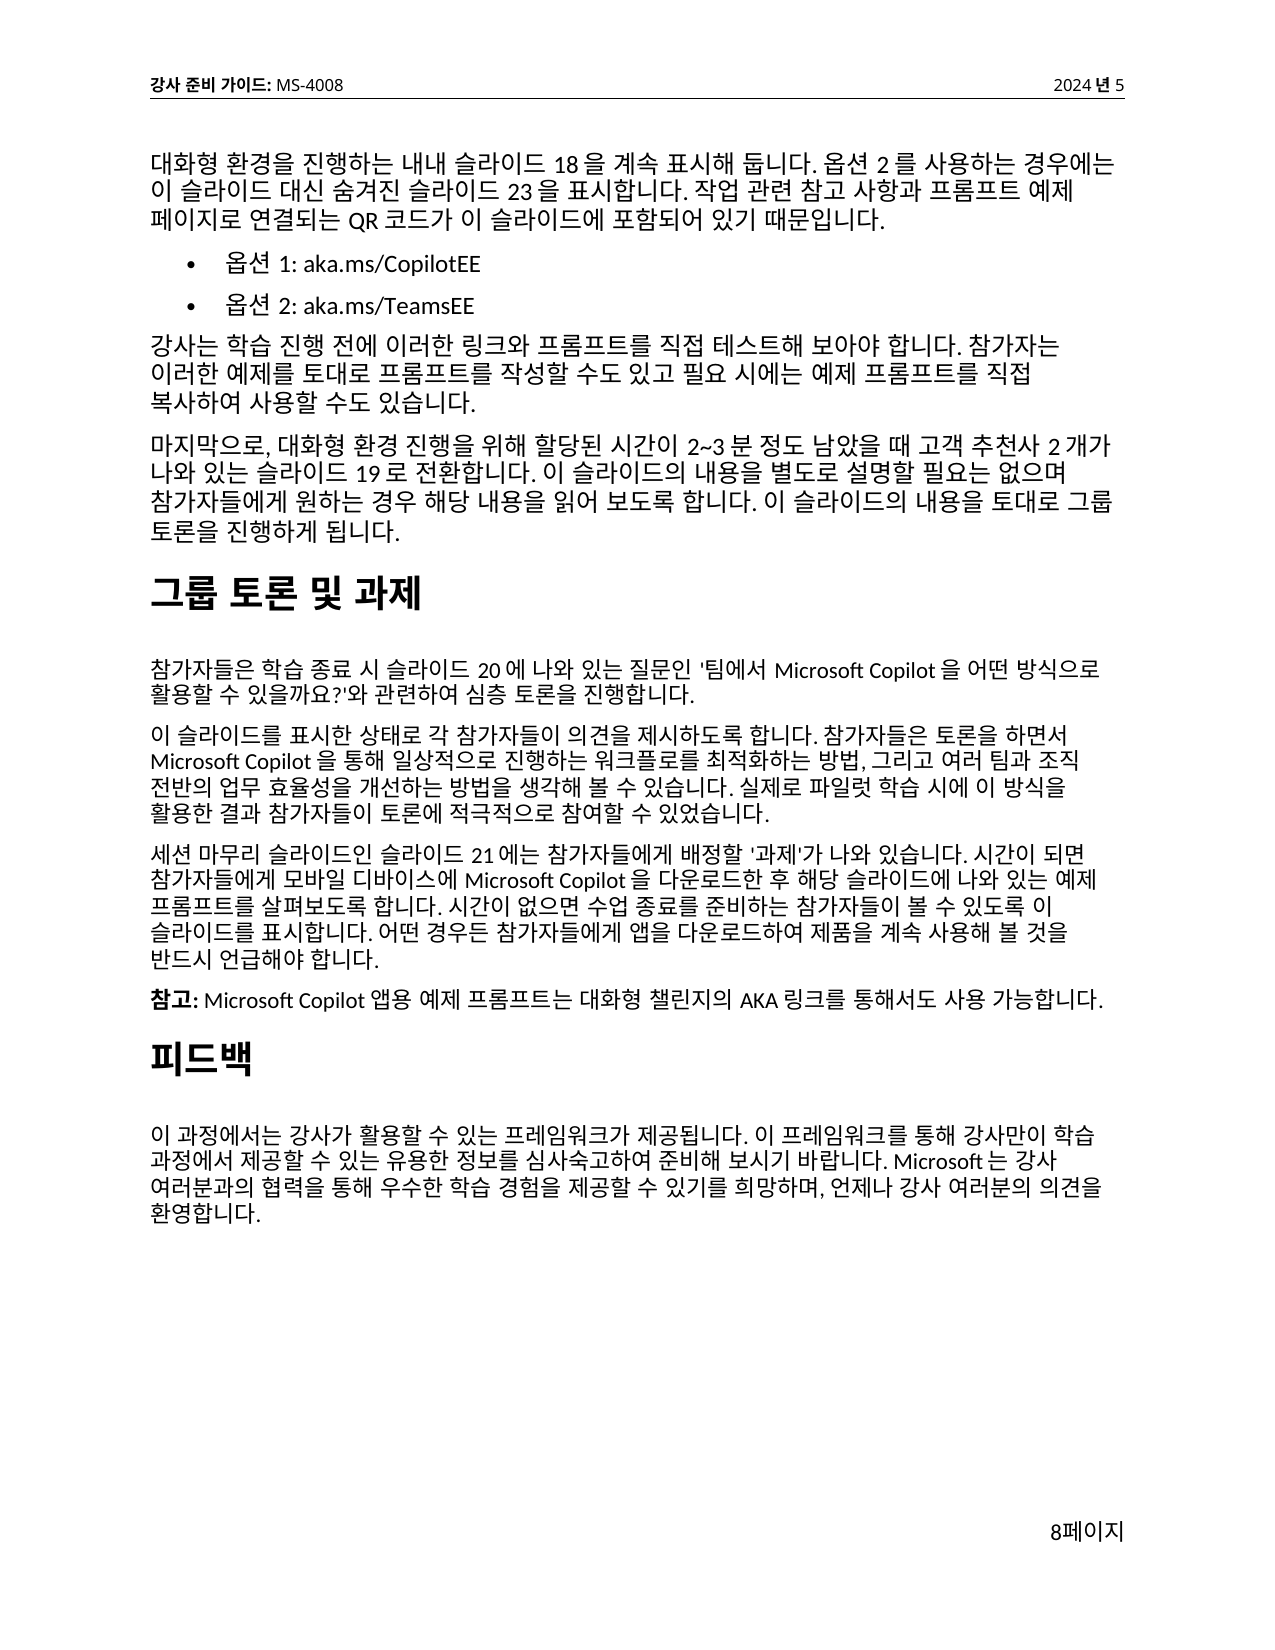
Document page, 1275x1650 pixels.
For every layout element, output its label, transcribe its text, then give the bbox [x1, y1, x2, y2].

text 참가자들은 학습 종료 시 슬라이드 20에 나와 있는 질문인 '팀에서 Microsoft Copilot을 어떤 방식으로 활용할 수 있을까요?'와 관련하여 심층 토론을 진행합니다. [150, 657, 1125, 710]
text 대화형 환경을 진행하는 내내 슬라이드 18을 계속 표시해 둡니다. 옵션 2를 사용하는 경우에는 이 슬라이드 대신 숨겨진 슬라이드 23을 표시합니다. 작업 관련 참고 사항과 프롬프트 예제 페이지로 연결되는 QR 코드가 이 슬라이드에 포함되어 있기 때문입니다. [150, 150, 1125, 237]
text 마지막으로, 대화형 환경 진행을 위해 할당된 시간이 2~3분 정도 남았을 때 고객 추천사 2개가 나와 있는 슬라이드 19로 전환합니다. 이 슬라이드의 내용을 별도로 설명할 필요는 없으며 참가자들에게 원하는 경우 해당 내용을 읽어 보도록 합니다. 이 슬라이드의 내용을 토대로 그룹 토론을 진행하게 됩니다. [150, 432, 1125, 548]
text 이 과정에서는 강사가 활용할 수 있는 프레임워크가 제공됩니다. 이 프레임워크를 통해 강사만이 학습 과정에서 제공할 수 있는 유용한 정보를 심사숙고하여 준비해 보시기 바랍니다. Microsoft는 강사 여러분과의 협력을 통해 우수한 학습 경험을 제공할 수 있기를 희망하며, 언제나 강사 여러분의 의견을 환영합니다. [150, 1123, 1125, 1229]
text 세션 마무리 슬라이드인 슬라이드 21에는 참가자들에게 배정할 '과제'가 나와 있습니다. 시간이 되면 참가자들에게 모바일 디바이스에 Microsoft Copilot을 다운로드한 후 해당 슬라이드에 나와 있는 예제 프롬프트를 살펴보도록 합니다. 시간이 없으면 수업 종료를 준비하는 참가자들이 볼 수 있도록 이 슬라이드를 표시합니다. 어떤 경우든 참가자들에게 앱을 다운로드하여 제품을 계속 사용해 볼 것을 반드시 언급해야 합니다. [150, 842, 1125, 975]
text 강사는 학습 진행 전에 이러한 링크와 프롬프트를 직접 테스트해 보아야 합니다. 참가자는 이러한 예제를 토대로 프롬프트를 작성할 수도 있고 필요 시에는 예제 프롬프트를 직접 복사하여 사용할 수도 있습니다. [150, 332, 1125, 419]
text 이 슬라이드를 표시한 상태로 각 참가자들이 의견을 제시하도록 합니다. 참가자들은 토론을 하면서 Microsoft Copilot을 통해 일상적으로 진행하는 워크플로를 최적화하는 방법, 그리고 여러 팀과 조직 전반의 업무 효율성을 개선하는 방법을 생각해 볼 수 있습니다. 실제로 파일럿 학습 시에 이 방식을 활용한 결과 참가자들이 토론에 적극적으로 참여할 수 있었습니다. [150, 723, 1125, 829]
subtitle 피드백 [150, 1039, 1125, 1082]
text 참고: Microsoft Copilot 앱용 예제 프롬프트는 대화형 챌린지의 AKA 링크를 통해서도 사용 가능합니다. [150, 988, 1125, 1014]
list 옵션 1: aka.ms/CopilotEE [187, 249, 1125, 278]
list 옵션 2: aka.ms/TeamsEE [187, 291, 1125, 320]
subtitle 그룹 토론 및 과제 [150, 573, 1125, 617]
